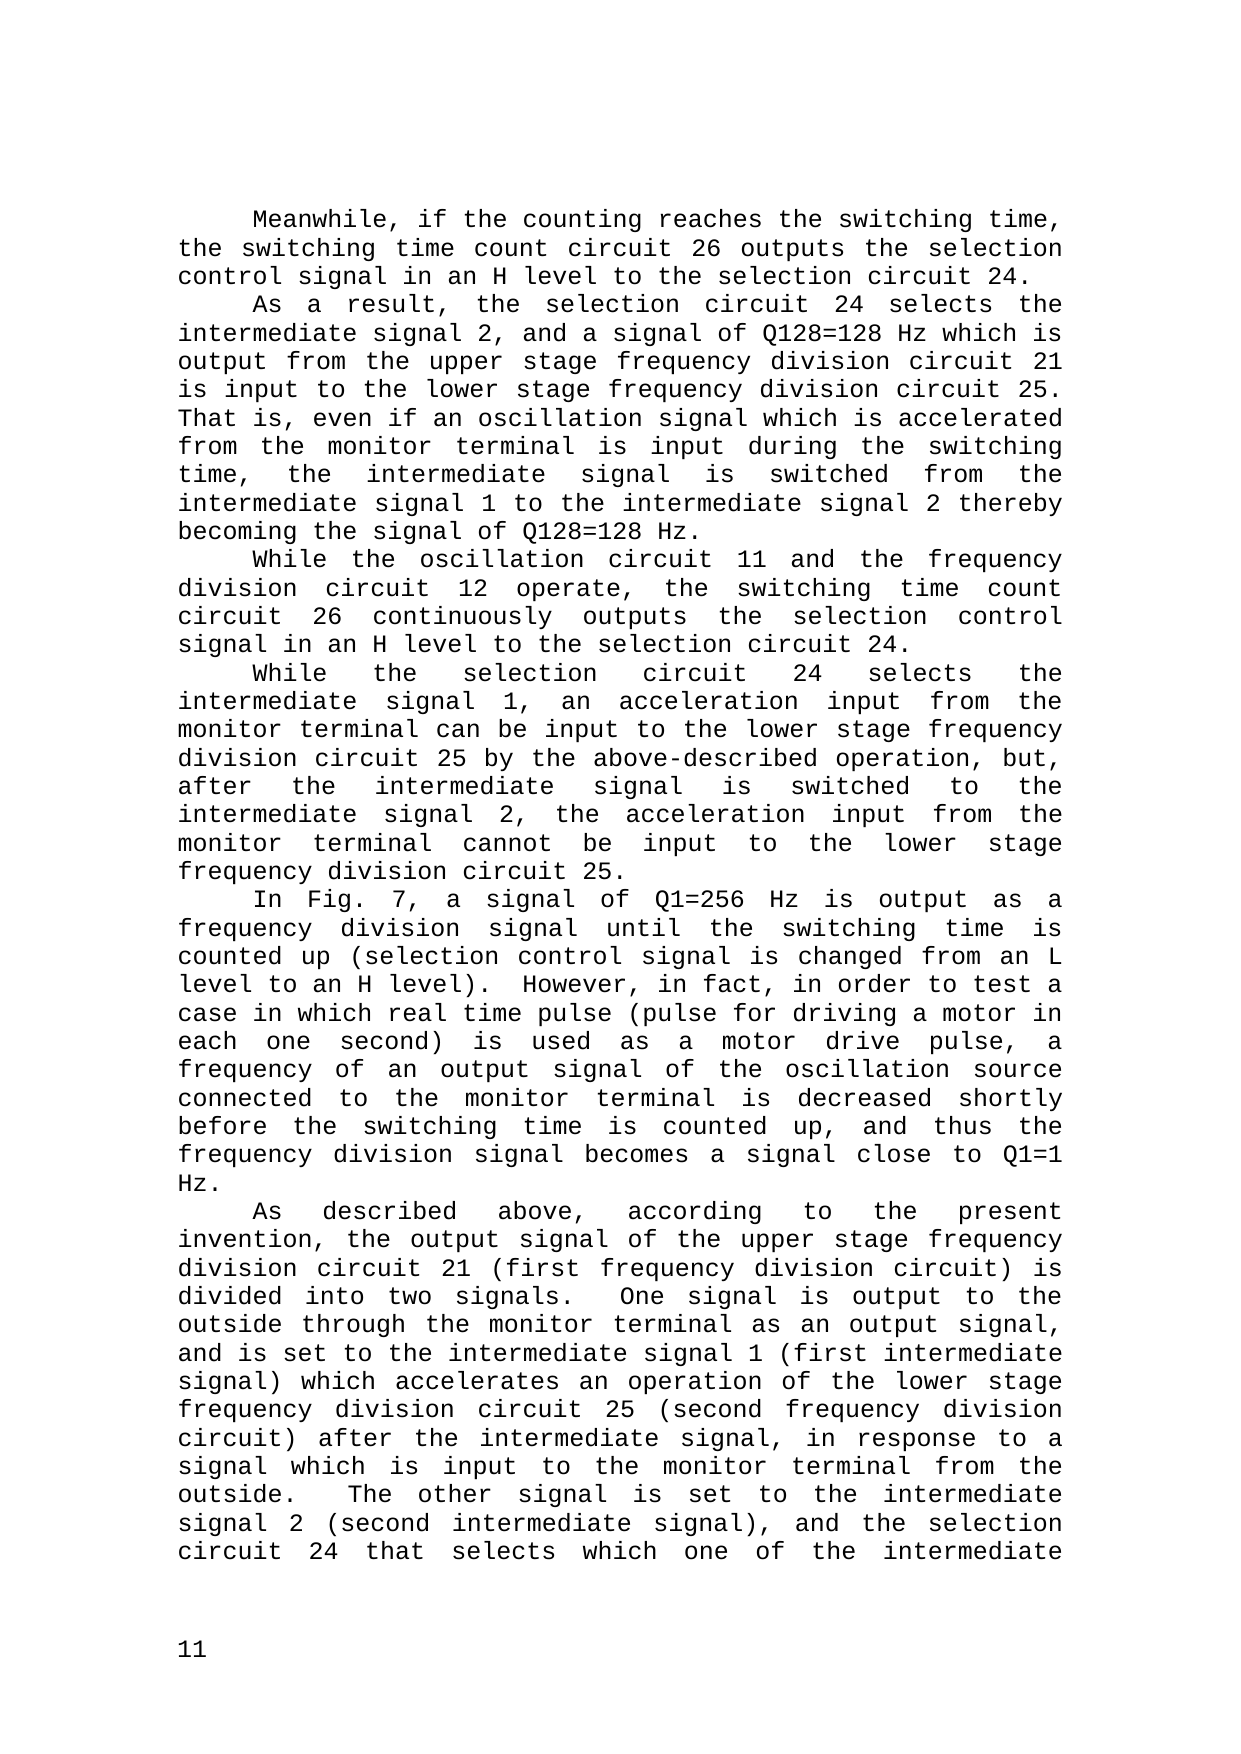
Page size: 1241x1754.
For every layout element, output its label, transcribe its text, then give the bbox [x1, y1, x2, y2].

text While the oscillation circuit 11 and the frequency division circuit 12 operate, the switching time count circuit 26 continuously outputs the selection control signal in an H level to the selection circuit 24. [177, 547, 1063, 660]
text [177, 1198, 1063, 1567]
text Meanwhile, if the counting reaches the switching time, the switching time count circuit 26 outputs the selection control signal in an H level to the selection circuit 24. [177, 207, 1063, 292]
text As a result, the selection circuit 24 selects the intermediate signal 2, and a signal of Q128=128 Hz which is output from the upper stage frequency division circuit 21 is input to the lower stage frequency division circuit 25. That is, even if an oscillation signal which is accelerated from the monitor terminal is input during the switching time, the intermediate signal is switched from the intermediate signal 1 to the intermediate signal 2 thereby becoming the signal of Q128=128 Hz. [177, 292, 1063, 547]
text In Fig. 7, a signal of Q1=256 Hz is output as a frequency division signal until the switching time is counted up (selection control signal is changed from an L level to an H level). However, in fact, in order to test a case in which real time pulse (pulse for driving a motor in each one second) is used as a motor drive pulse, a frequency of an output signal of the oscillation source connected to the monitor terminal is decreased shortly before the switching time is counted up, and thus the frequency division signal becomes a signal close to Q1=1 Hz. [177, 887, 1063, 1198]
text While the selection circuit 24 selects the intermediate signal 1, an acceleration input from the monitor terminal can be input to the lower stage frequency division circuit 25 by the above-described operation, but, after the intermediate signal is switched to the intermediate signal 2, the acceleration input from the monitor terminal cannot be input to the lower stage frequency division circuit 25. [177, 660, 1063, 887]
